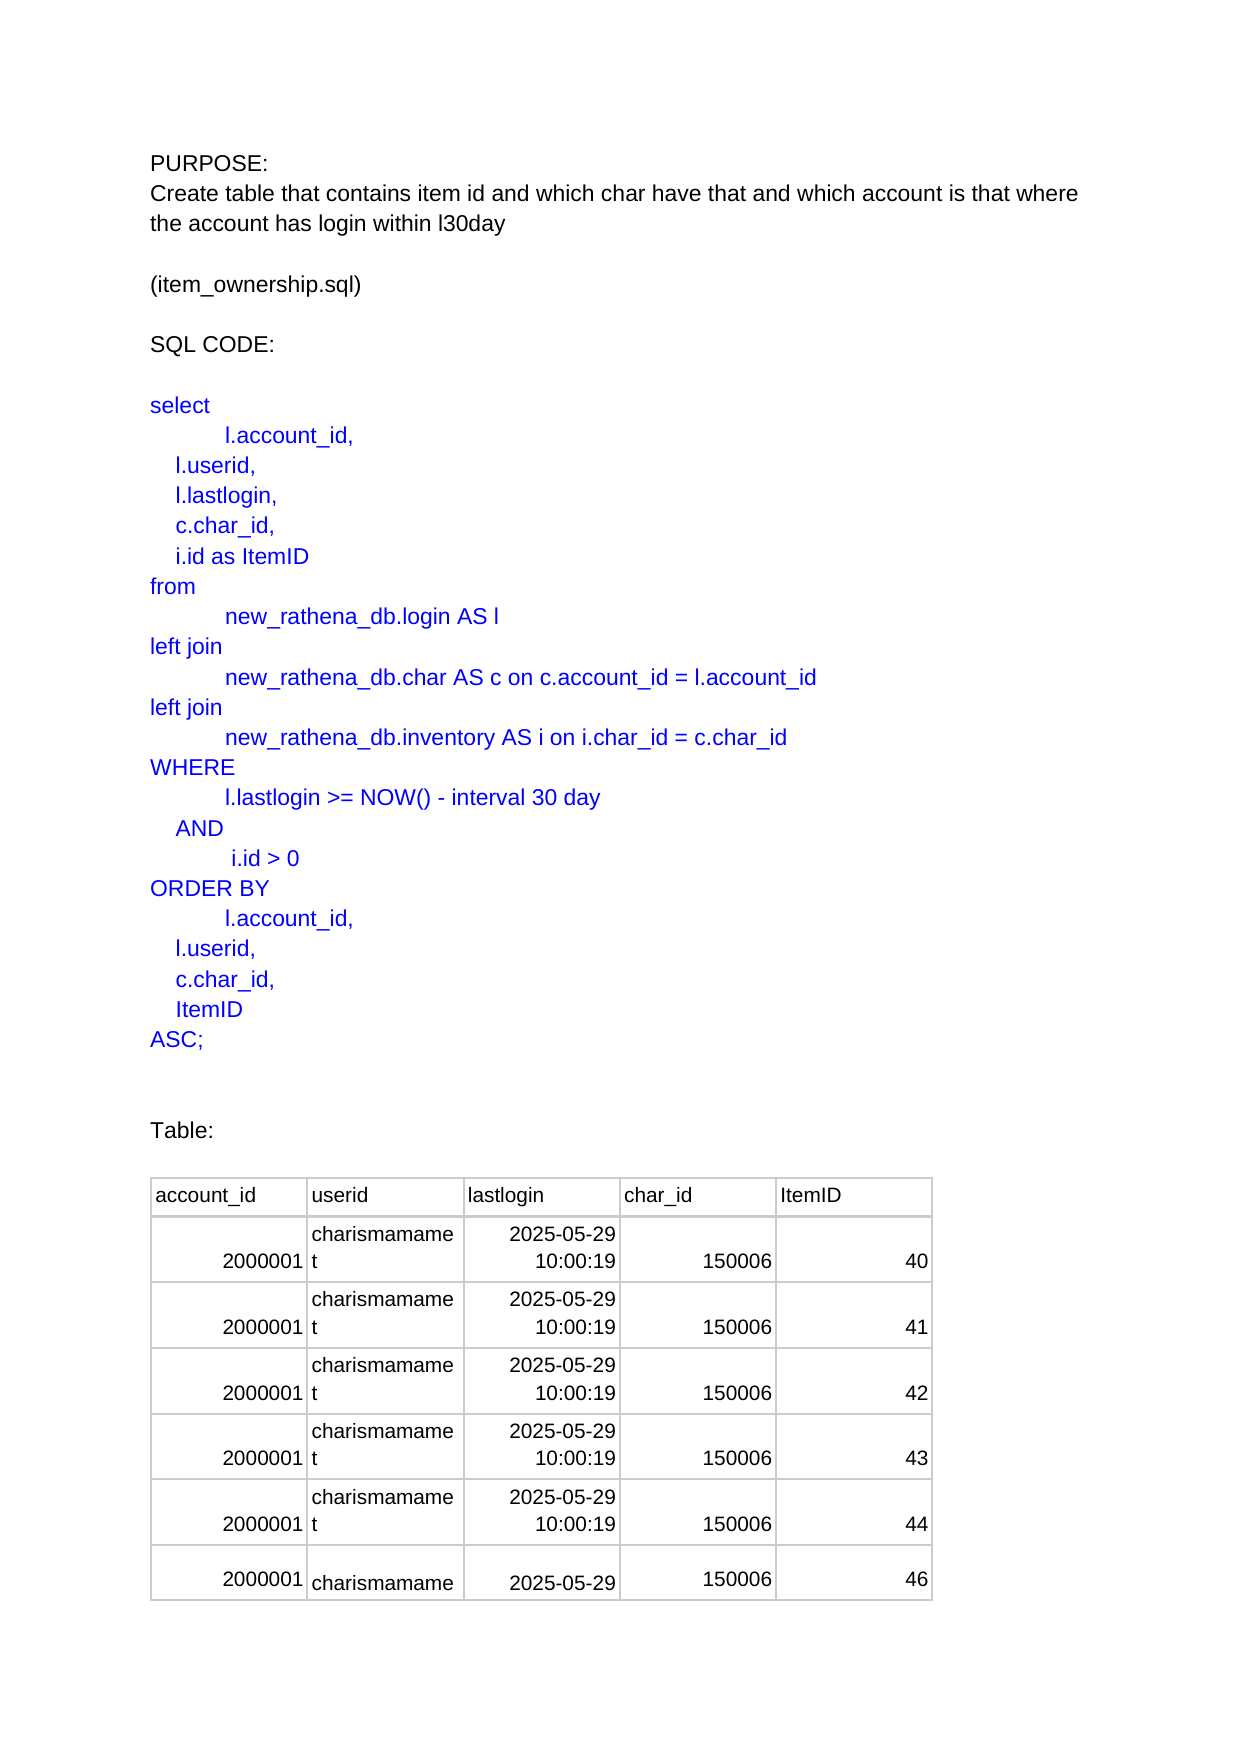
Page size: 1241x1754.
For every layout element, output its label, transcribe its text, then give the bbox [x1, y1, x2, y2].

table_cell 2025-05-29 10:00:19 [465, 1415, 619, 1478]
text left join [150, 633, 1090, 660]
table_cell 2000001 [152, 1480, 306, 1544]
table_cell 40 [777, 1218, 931, 1281]
text l.lastlogin, [150, 482, 1090, 509]
table_cell 2025-05-29 10:00:19 [465, 1349, 619, 1412]
text l.account_id, [150, 422, 1090, 448]
table_cell 2000001 [152, 1546, 306, 1599]
text l.lastlogin >= NOW() - interval 30 day [150, 784, 1090, 811]
table_cell charismamamet [308, 1349, 463, 1412]
text i.id > 0 [150, 845, 1090, 871]
table_cell charismamamet [308, 1546, 463, 1599]
table_cell 43 [777, 1415, 931, 1478]
table_header userid [308, 1179, 463, 1215]
table_header account_id [152, 1179, 306, 1215]
table_cell charismamamet [308, 1480, 463, 1544]
text i.id as ItemID [150, 543, 1090, 569]
text new_rathena_db.inventory AS i on i.char_id = c.char_id [150, 724, 1090, 750]
table_cell 150006 [621, 1218, 775, 1281]
table_cell 150006 [621, 1480, 775, 1544]
text c.char_id, [150, 512, 1090, 539]
table_cell 41 [777, 1283, 931, 1347]
text (item_ownership.sql) [150, 271, 1090, 297]
text new_rathena_db.login AS l [150, 603, 1090, 629]
table_cell charismamamet [308, 1415, 463, 1478]
table_cell charismamamet [308, 1283, 463, 1347]
table_cell 2000001 [152, 1415, 306, 1478]
text select [150, 392, 1090, 418]
text ItemID [150, 996, 1090, 1022]
table_cell 2025-05-29 10:00:19 [465, 1480, 619, 1544]
table_header lastlogin [465, 1179, 619, 1215]
text l.userid, [150, 935, 1090, 962]
text from [150, 573, 1090, 599]
text new_rathena_db.char AS c on c.account_id = l.account_id [150, 663, 1090, 690]
text l.account_id, [150, 905, 1090, 932]
table_cell 2000001 [152, 1349, 306, 1412]
table_cell 150006 [621, 1546, 775, 1599]
table_cell 46 [777, 1546, 931, 1599]
table_cell charismamamet [308, 1218, 463, 1281]
table_header ItemID [777, 1179, 931, 1215]
table_cell 150006 [621, 1415, 775, 1478]
table_header char_id [621, 1179, 775, 1215]
table_cell 44 [777, 1480, 931, 1544]
text left join [150, 694, 1090, 720]
table_cell 42 [777, 1349, 931, 1412]
text PURPOSE: Create table that contains item id and which char have that and which account is that where the account has login within l30day [150, 150, 1090, 237]
table_cell 2025-05-29 10:00:19 [465, 1218, 619, 1281]
table_cell 150006 [621, 1283, 775, 1347]
table_cell 2000001 [152, 1218, 306, 1281]
text SQL CODE: [150, 331, 1090, 358]
text Table: [150, 1117, 1090, 1143]
text WHERE [150, 754, 1090, 781]
text c.char_id, [150, 966, 1090, 992]
text l.userid, [150, 452, 1090, 478]
text ASC; [150, 1026, 1090, 1052]
table_cell 2000001 [152, 1283, 306, 1347]
text AND [150, 814, 1090, 841]
table_cell 150006 [621, 1349, 775, 1412]
table_cell 2025-05-29 10:00:19 [465, 1546, 619, 1599]
text ORDER BY [150, 875, 1090, 901]
table_cell 2025-05-29 10:00:19 [465, 1283, 619, 1347]
